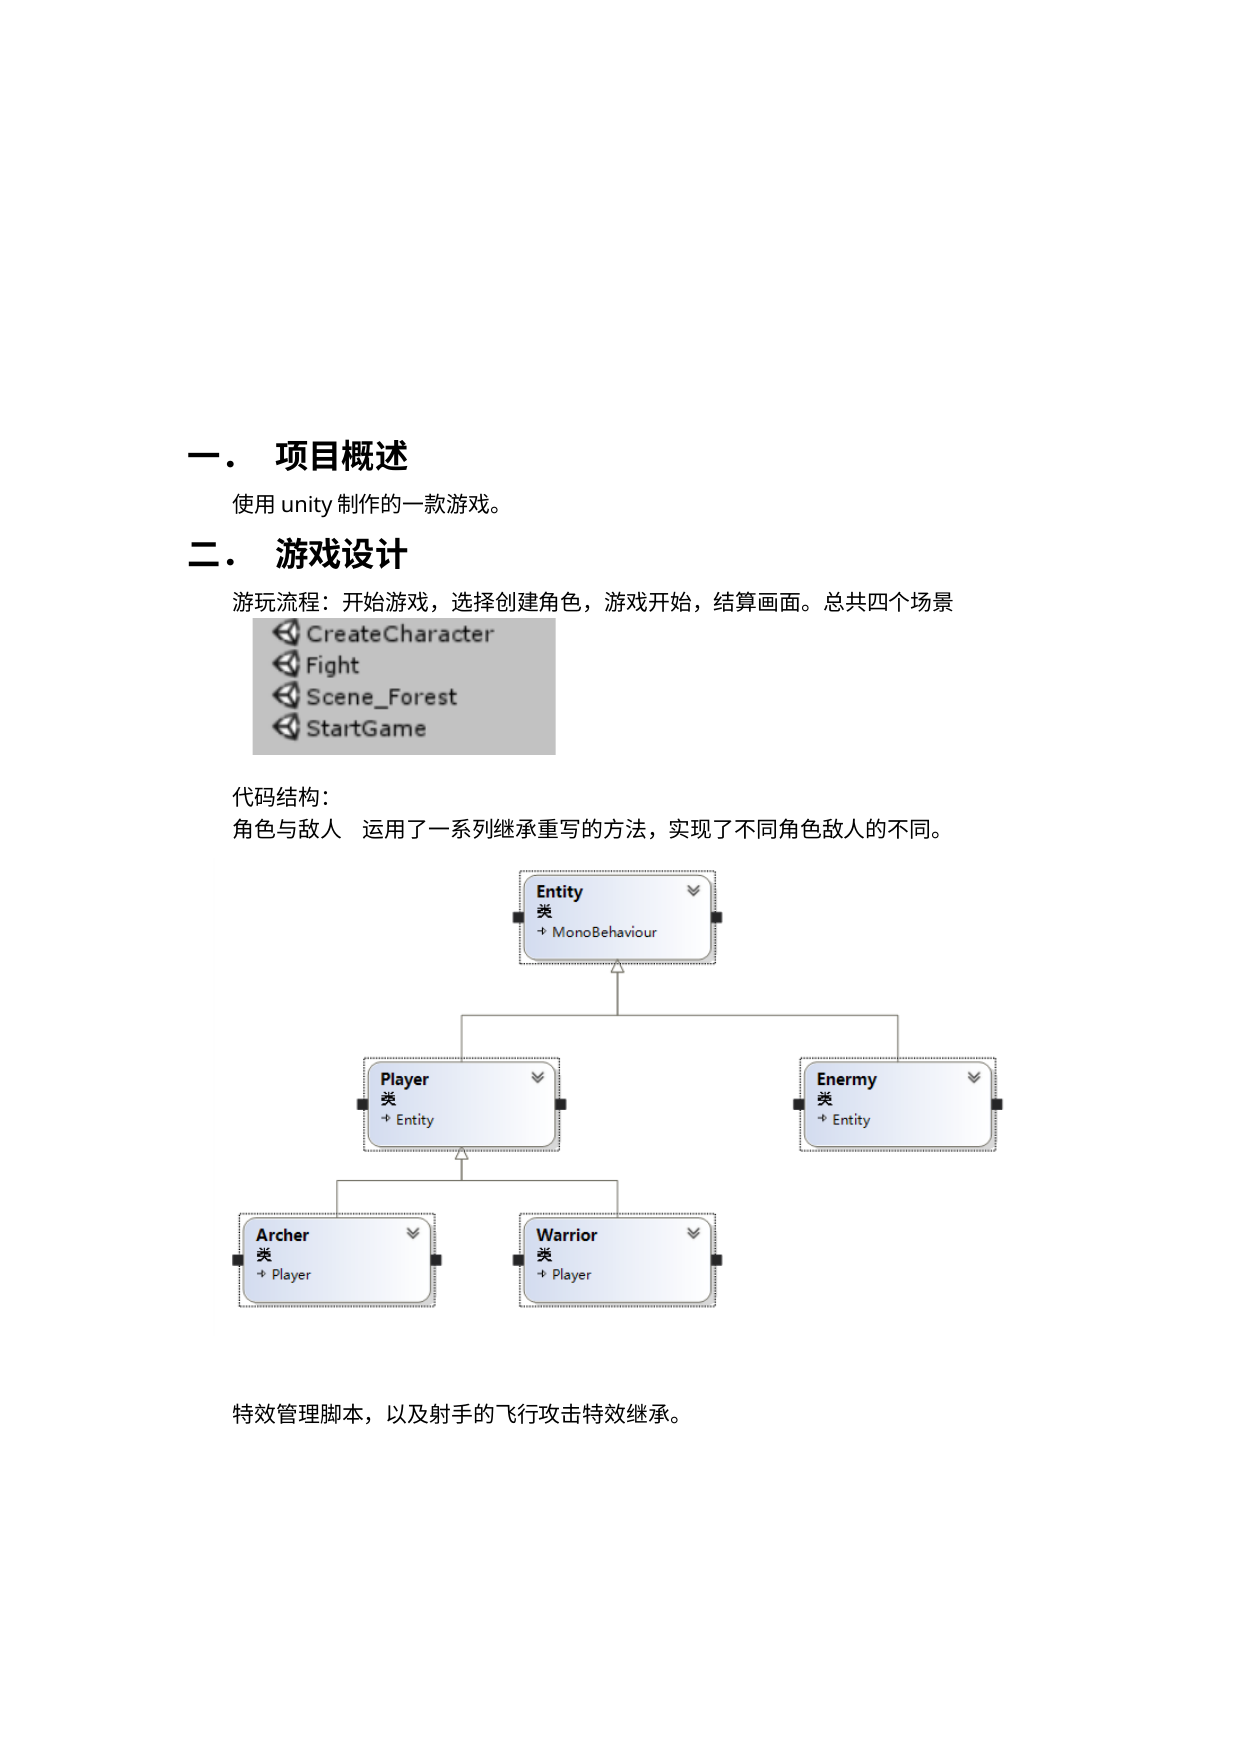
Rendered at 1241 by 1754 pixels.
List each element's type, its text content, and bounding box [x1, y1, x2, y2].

picture [252, 618, 556, 755]
list 游戏设计 [187, 519, 1053, 584]
list 游玩流程：开始游戏，选择创建角色，游戏开始，结算画面。总共四个场景 [232, 584, 1053, 617]
picture [213, 858, 1079, 1336]
list 特效管理脚本，以及射手的飞行攻击特效继承。 [232, 1397, 1053, 1429]
list 使用unity制作的一款游戏。 [232, 487, 1053, 519]
list 代码结构： [232, 779, 1053, 812]
list 项目概述 [187, 422, 1053, 487]
list 角色与敌人 运用了一系列继承重写的方法，实现了不同角色敌人的不同。 [232, 812, 1053, 844]
